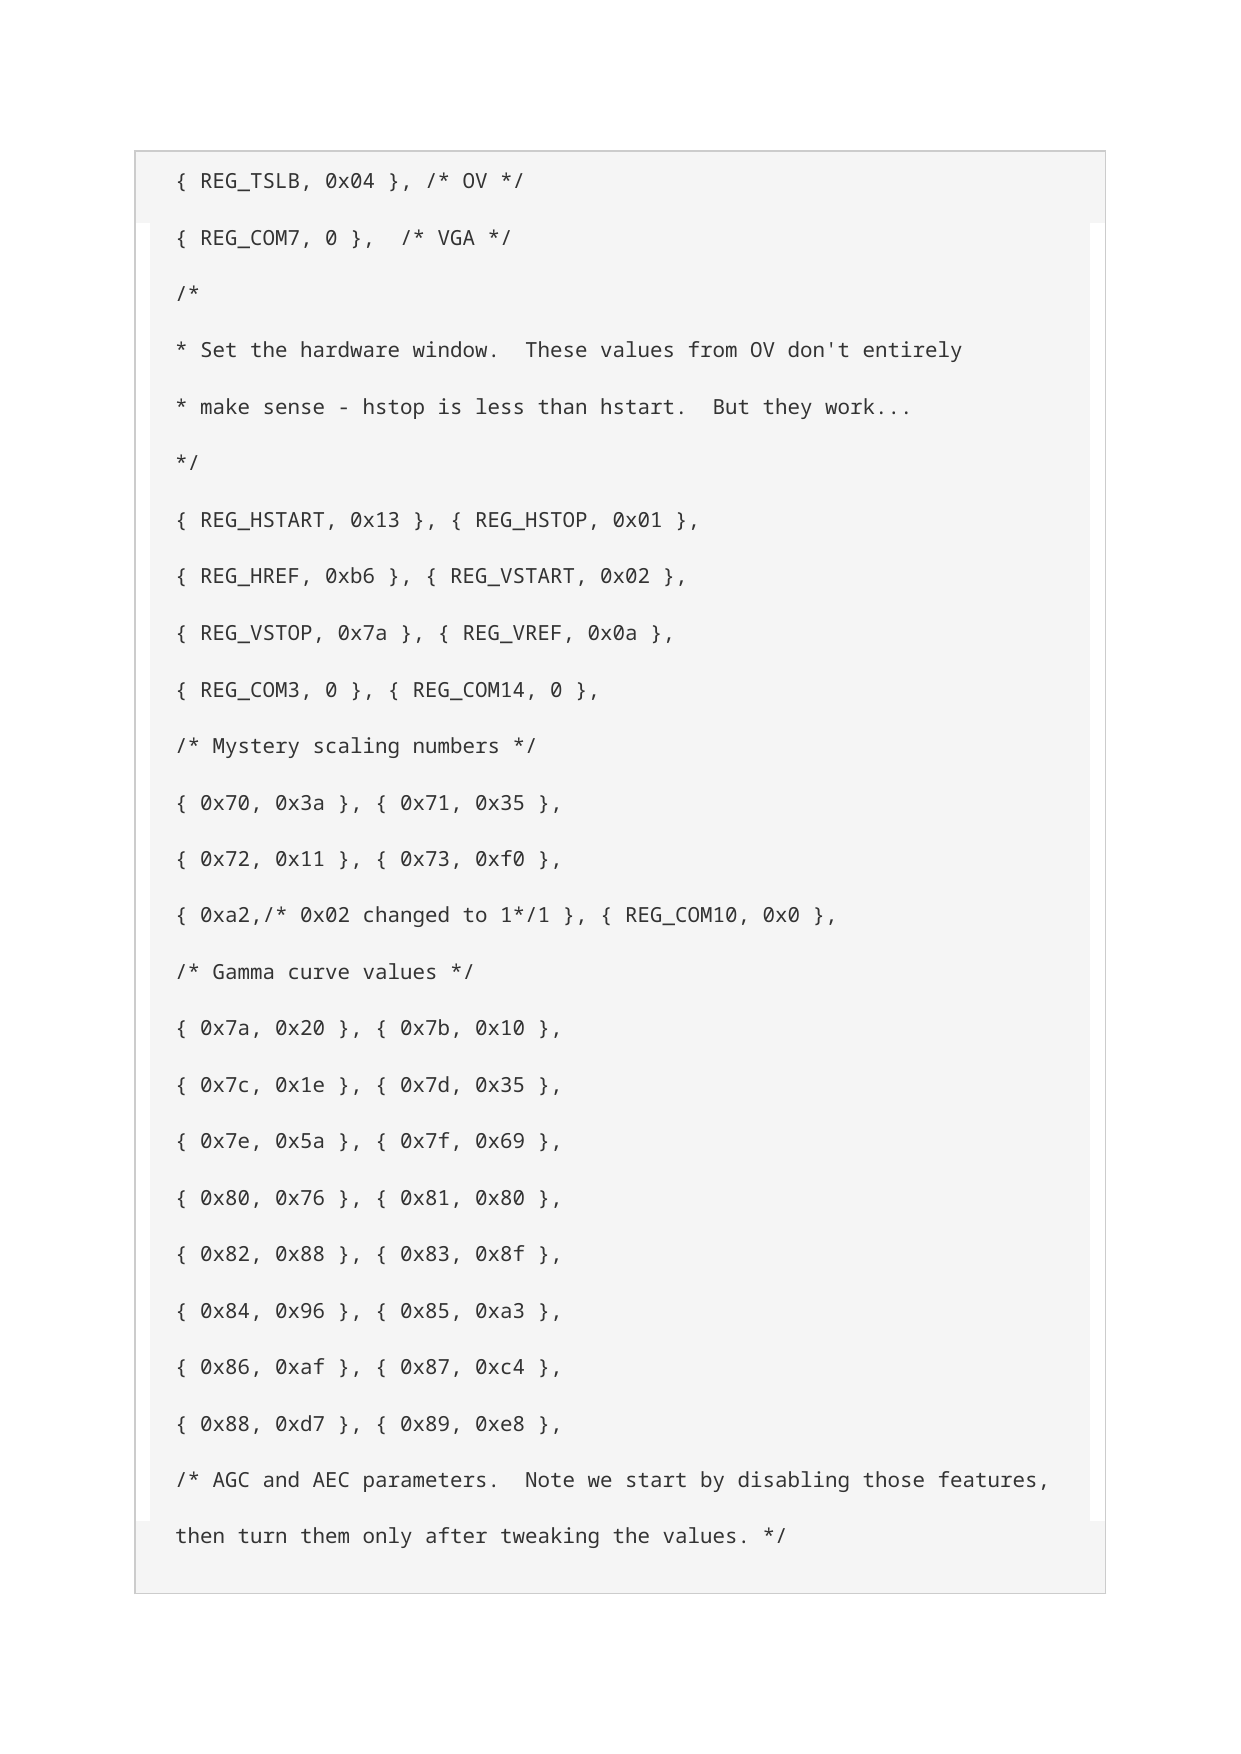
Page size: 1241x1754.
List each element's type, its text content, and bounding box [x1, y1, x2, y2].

text /* AGC and AEC parameters. Note we start by disabling those features, [150, 1465, 1090, 1505]
text /* Mystery scaling numbers */ [150, 731, 1090, 788]
text /* [150, 279, 1090, 336]
text { REG_VSTOP, 0x7a }, { REG_VREF, 0x0a }, [150, 618, 1090, 646]
text { REG_TSLB, 0x04 }, /* OV */ [136, 152, 1105, 223]
text { 0x80, 0x76 }, { 0x81, 0x80 }, [150, 1183, 1090, 1239]
text then turn them only after tweaking the values. */ [136, 1505, 1105, 1593]
text { REG_HREF, 0xb6 }, { REG_VSTART, 0x02 }, [150, 561, 1090, 618]
text { 0x7c, 0x1e }, { 0x7d, 0x35 }, [150, 1070, 1090, 1126]
text { 0x84, 0x96 }, { 0x85, 0xa3 }, [150, 1296, 1090, 1352]
text { 0x88, 0xd7 }, { 0x89, 0xe8 }, [150, 1409, 1090, 1465]
text { 0x82, 0x88 }, { 0x83, 0x8f }, [150, 1239, 1090, 1296]
text */ [150, 448, 1090, 505]
text { 0xa2,/* 0x02 changed to 1*/1 }, { REG_COM10, 0x0 }, [150, 901, 1090, 957]
text { REG_HSTART, 0x13 }, { REG_HSTOP, 0x01 }, [150, 505, 1090, 561]
text { 0x70, 0x3a }, { 0x71, 0x35 }, [150, 788, 1090, 844]
text { 0x7a, 0x20 }, { 0x7b, 0x10 }, [150, 1013, 1090, 1070]
text * Set the hardware window. These values from OV don't entirely [150, 336, 1090, 392]
text { REG_COM3, 0 }, { REG_COM14, 0 }, [150, 675, 1090, 731]
text { 0x86, 0xaf }, { 0x87, 0xc4 }, [150, 1352, 1090, 1409]
text { 0x7e, 0x5a }, { 0x7f, 0x69 }, [150, 1126, 1090, 1183]
text { 0x72, 0x11 }, { 0x73, 0xf0 }, [150, 844, 1090, 901]
text { REG_COM7, 0 }, /* VGA */ [150, 223, 1090, 279]
text * make sense - hstop is less than hstart. But they work... [150, 392, 1090, 448]
text /* Gamma curve values */ [150, 957, 1090, 1013]
